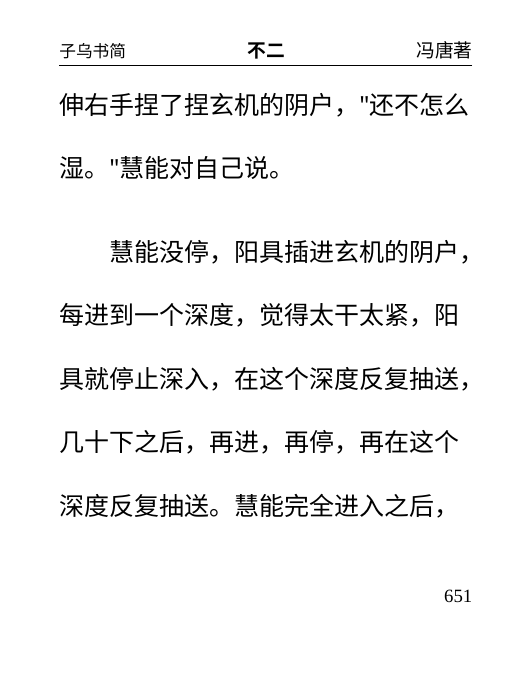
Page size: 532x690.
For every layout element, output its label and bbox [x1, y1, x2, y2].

text [59, 219, 472, 536]
text [59, 72, 472, 199]
